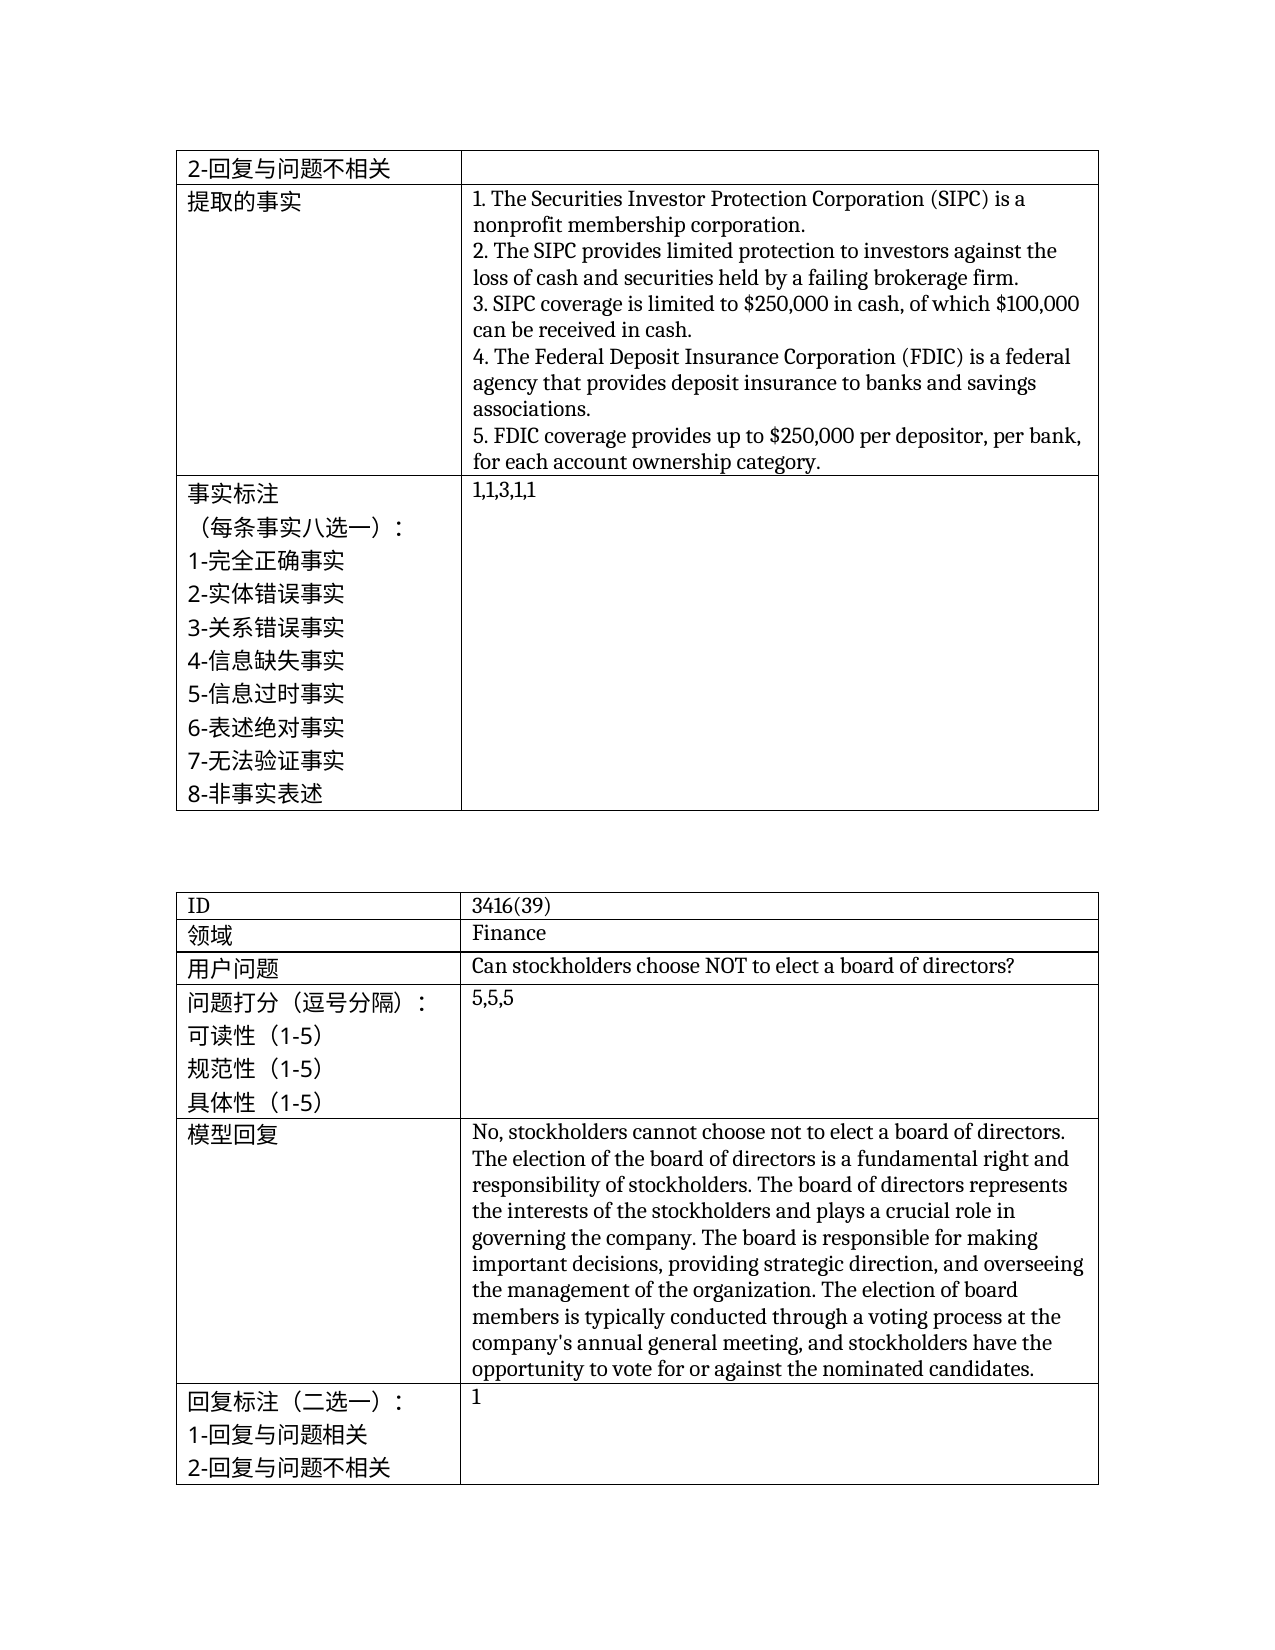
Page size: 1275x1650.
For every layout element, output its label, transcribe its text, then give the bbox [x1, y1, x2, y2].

table_cell 5,5,5 [461, 985, 1098, 1118]
table_cell 领域 [177, 920, 460, 951]
table_cell Finance [461, 920, 1098, 951]
table_cell Can stockholders choose NOT to elect a board of directors? [461, 953, 1098, 984]
table_cell 1,1,3,1,1 [462, 476, 1098, 809]
table_header 3416(39) [461, 893, 1098, 919]
table_cell 回复标注（二选一）： 1-回复与问题相关 2-回复与问题不相关 [177, 1384, 460, 1483]
table_cell 1. The Securities Investor Protection Corporation (SIPC) is a nonprofit membership corporation. 2. The SIPC provides limited protection to investors against the loss of cash and securities held by a failing brokerage firm. 3. SIPC coverage is limited to $250,000 in cash, of which $100,000 can be received in cash. 4. The Federal Deposit Insurance Corporation (FDIC) is a federal agency that provides deposit insurance to banks and savings associations. 5. FDIC coverage provides up to $250,000 per depositor, per bank, for each account ownership category. [462, 185, 1098, 475]
table_cell No, stockholders cannot choose not to elect a board of directors. The election of the board of directors is a fundamental right and responsibility of stockholders. The board of directors represents the interests of the stockholders and plays a crucial role in governing the company. The board is responsible for making important decisions, providing strategic direction, and overseeing the management of the organization. The election of board members is typically conducted through a voting process at the company's annual general meeting, and stockholders have the opportunity to vote for or against the nominated candidates. [461, 1119, 1098, 1383]
table_cell 事实标注 （每条事实八选一）： 1-完全正确事实 2-实体错误事实 3-关系错误事实 4-信息缺失事实 5-信息过时事实 6-表述绝对事实 7-无法验证事实 8-非事实表述 [177, 476, 461, 809]
table_cell 模型回复 [177, 1119, 460, 1383]
table_cell 1 [461, 1384, 1098, 1483]
table_header ID [177, 893, 460, 919]
table_cell 提取的事实 [177, 185, 461, 475]
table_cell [177, 151, 461, 184]
table_cell 1 [462, 151, 1098, 184]
table_cell 用户问题 [177, 953, 460, 984]
table_cell 问题打分（逗号分隔）： 可读性（1-5） 规范性（1-5） 具体性（1-5） [177, 985, 460, 1118]
